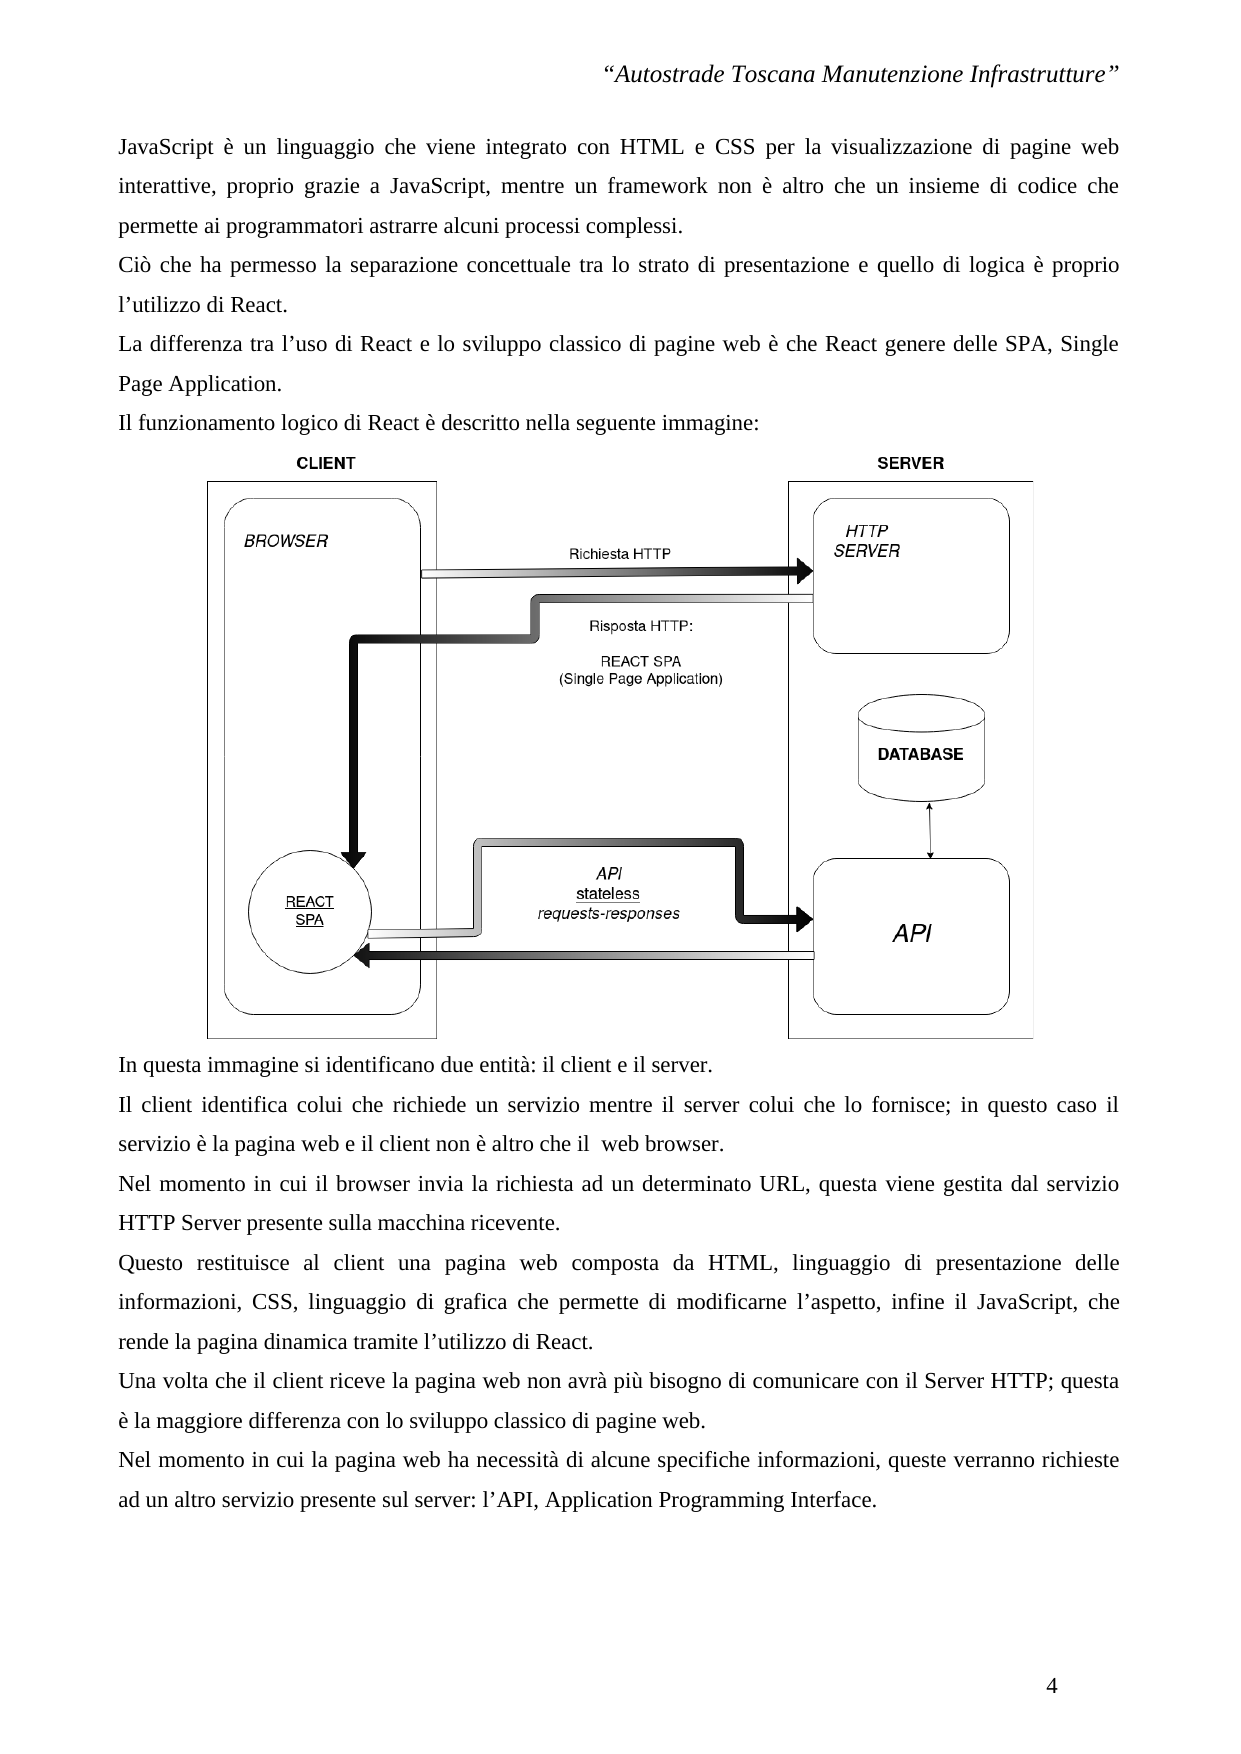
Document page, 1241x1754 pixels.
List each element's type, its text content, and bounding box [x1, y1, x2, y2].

text Questo restituisce al client una pagina web composta da HTML, linguaggio di presentazione delle informazioni, CSS, linguaggio di grafica che permette di modificarne l’aspetto, infine il JavaScript, che rende la pagina dinamica tramite l’utilizzo di React. [118, 1249, 1122, 1354]
text La differenza tra l’uso di React e lo sviluppo classico di pagine web è che React genere delle SPA, Single Page Application. [118, 330, 1122, 396]
picture [207, 448, 1034, 1039]
text Ciò che ha permesso la separazione concettuale tra lo strato di presentazione e quello di logica è proprio l’utilizzo di React. [118, 251, 1122, 317]
text Il client identifica colui che richiede un servizio mentre il server colui che lo fornisce; in questo caso il servizio è la pagina web e il client non è altro che il web browser. [118, 1091, 1122, 1157]
text Nel momento in cui il browser invia la richiesta ad un determinato URL, questa viene gestita dal servizio HTTP Server presente sulla macchina ricevente. [118, 1170, 1122, 1236]
text In questa immagine si identificano due entità: il client e il server. [118, 1051, 1122, 1078]
text JavaScript è un linguaggio che viene integrato con HTML e CSS per la visualizzazione di pagine web interattive, proprio grazie a JavaScript, mentre un framework non è altro che un insieme di codice che permette ai programmatori astrarre alcuni processi complessi. [118, 133, 1122, 238]
text Il funzionamento logico di React è descritto nella seguente immagine: [118, 409, 1122, 436]
